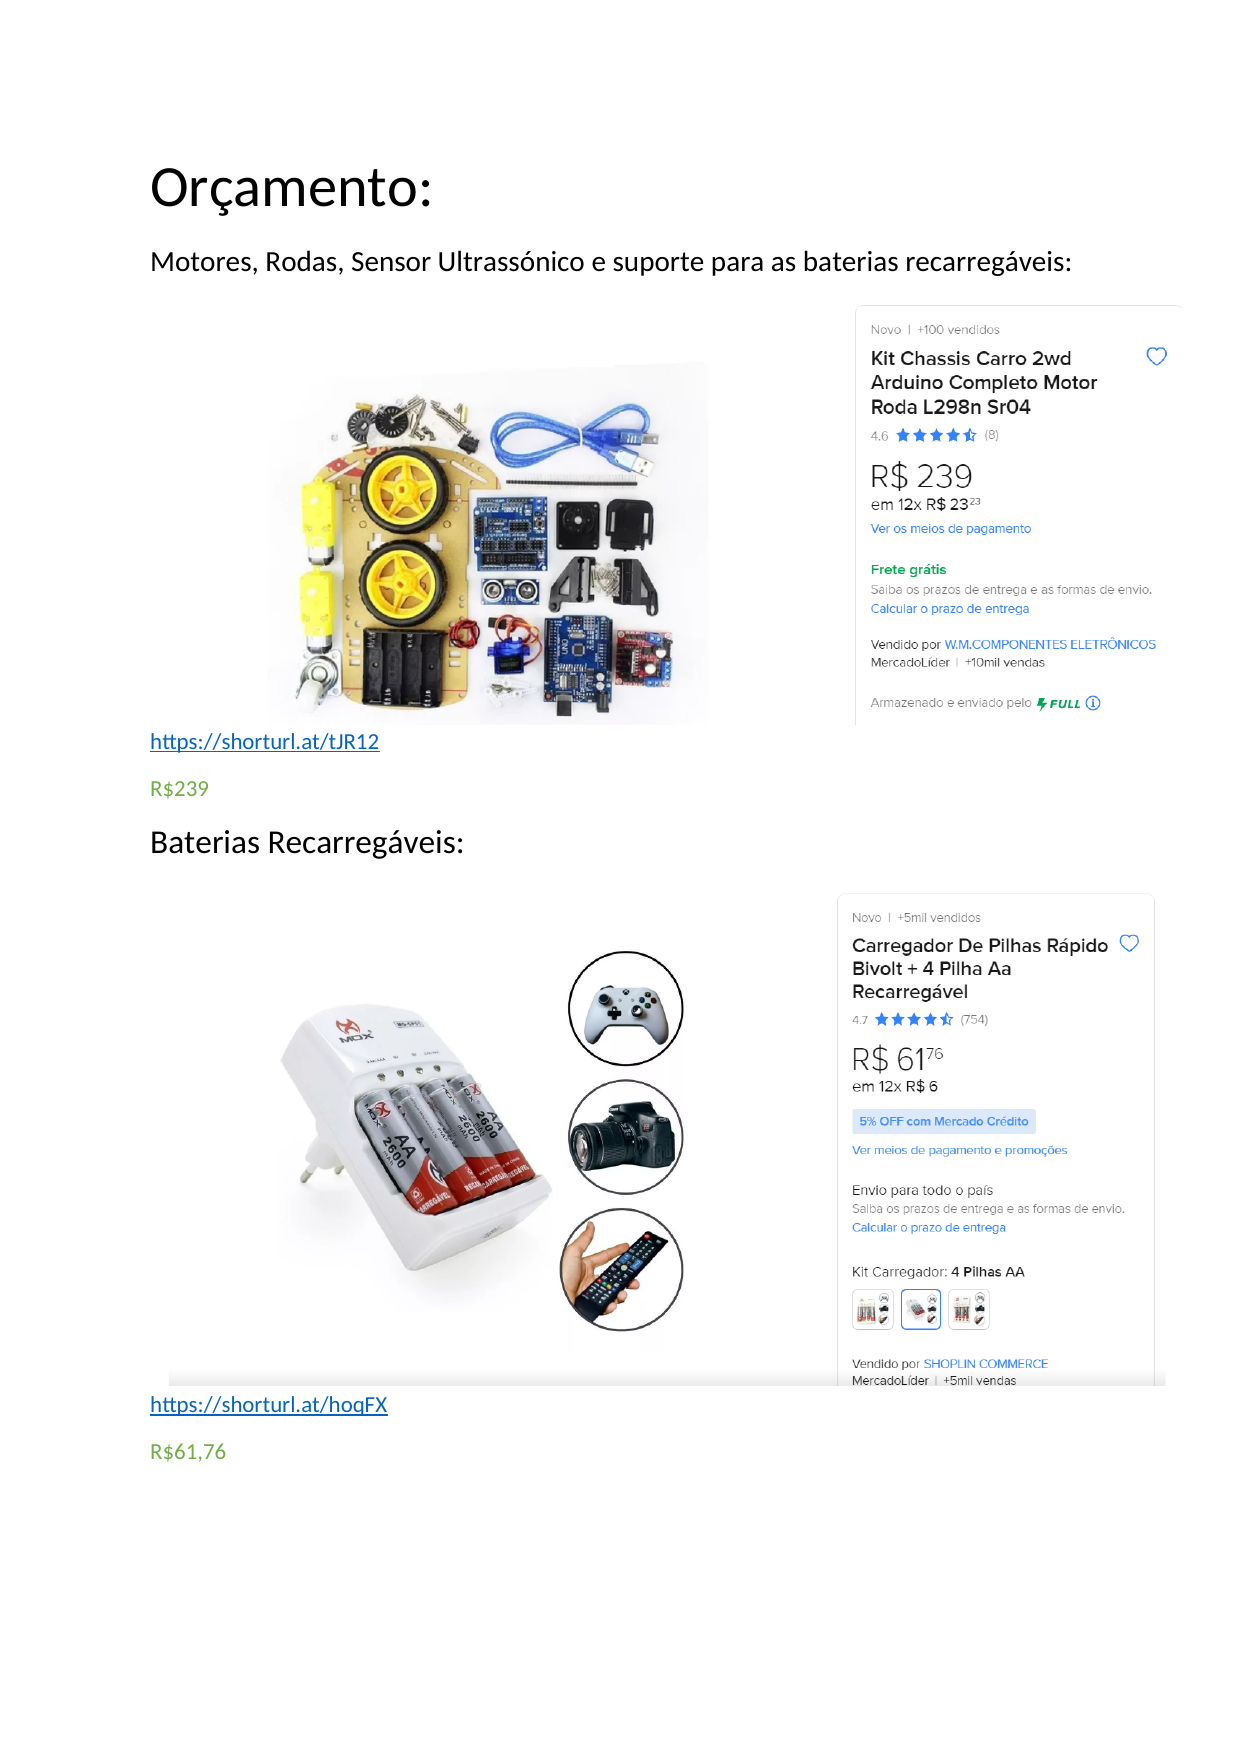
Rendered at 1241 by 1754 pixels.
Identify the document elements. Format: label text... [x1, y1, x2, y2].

text Motores, Rodas, Sensor Ultrassónico e suporte para as baterias recarregáveis: [150, 243, 1090, 279]
text https://shorturl.at/tJR12 [150, 299, 1090, 755]
text R$61,76 [150, 1437, 1090, 1465]
text R$239 [150, 774, 1090, 802]
text Baterias Recarregáveis: [150, 821, 1090, 861]
text Orçamento: [150, 150, 1090, 221]
text https://shorturl.at/hoqFX [150, 881, 1090, 1418]
